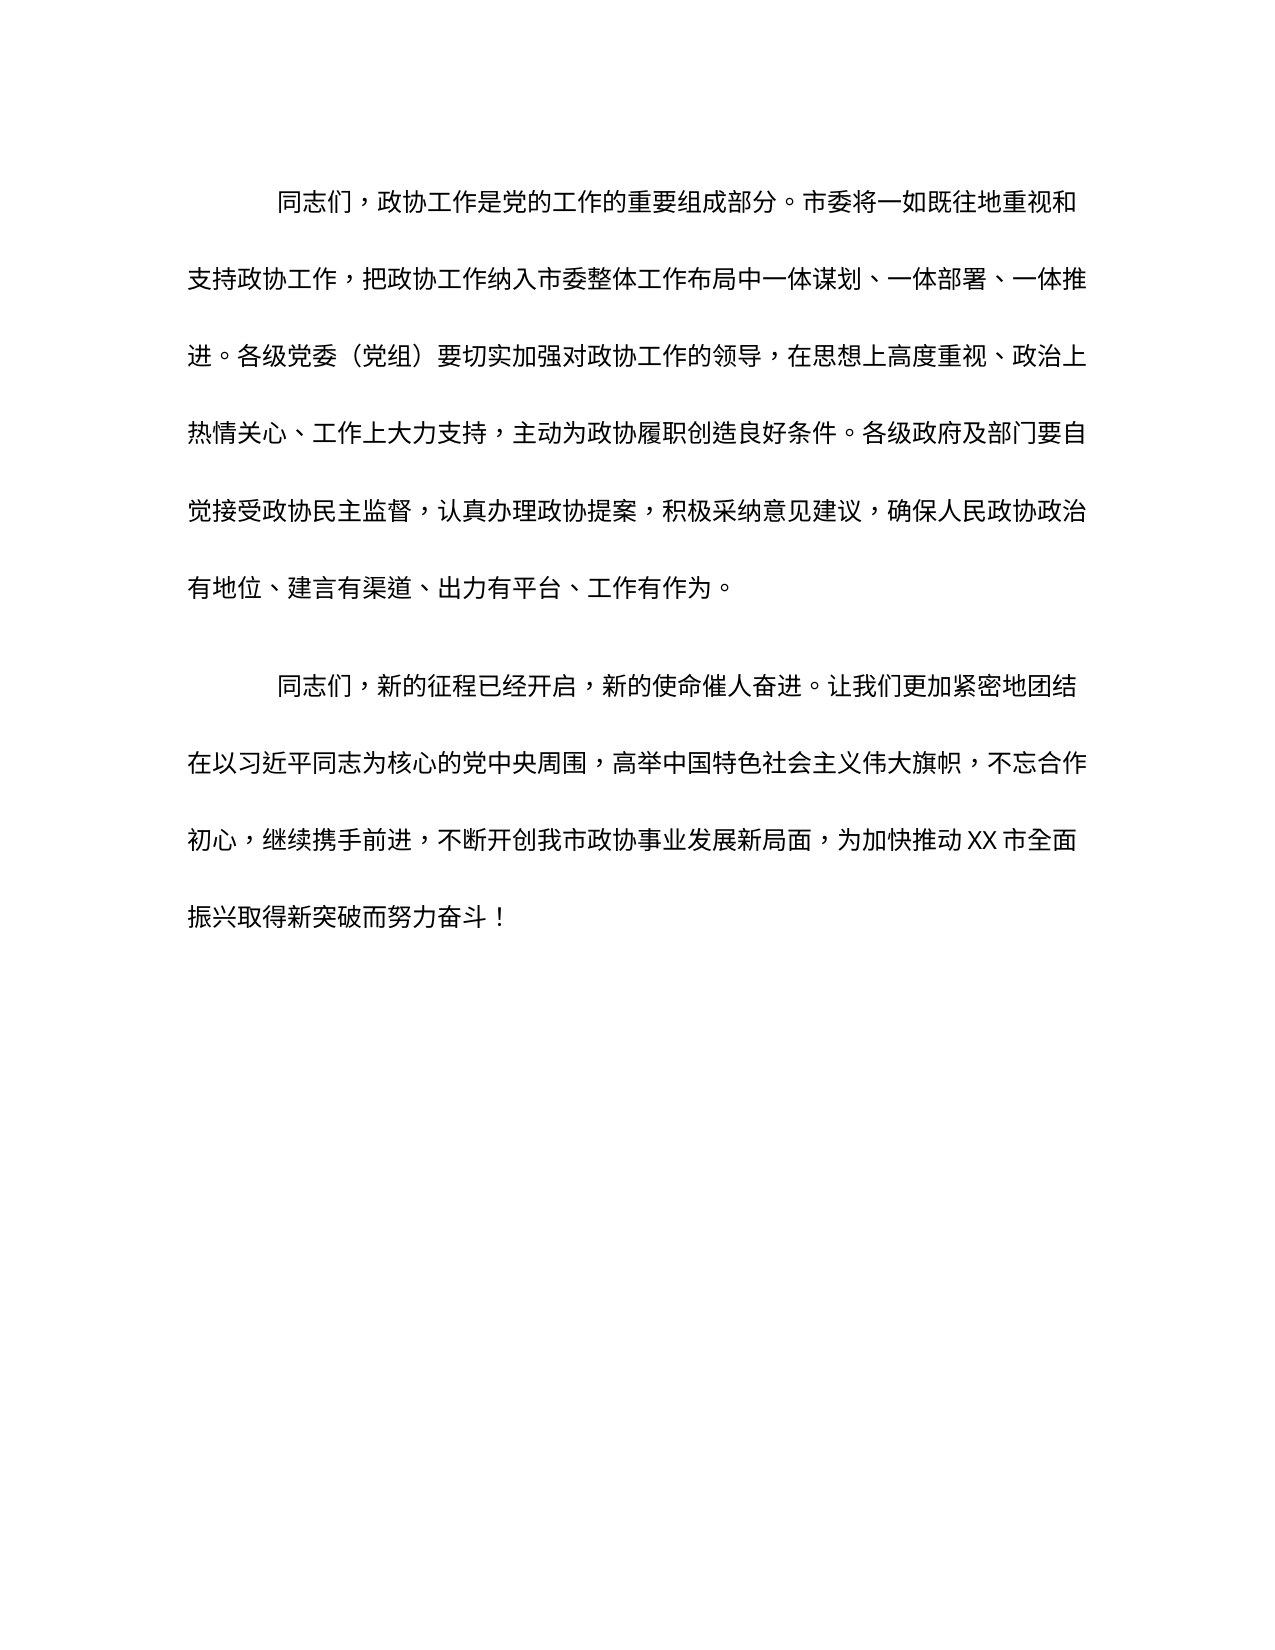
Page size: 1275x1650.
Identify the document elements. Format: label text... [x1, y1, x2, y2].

text 同志们，新的征程已经开启，新的使命催人奋进。让我们更加紧密地团结在以习近平同志为核心的党中央周围，高举中国特色社会主义伟大旗帜，不忘合作初心，继续携手前进，不断开创我市政协事业发展新局面，为加快推动XX市全面振兴取得新突破而努力奋斗！ [187, 633, 1087, 942]
text 同志们，政协工作是党的工作的重要组成部分。市委将一如既往地重视和支持政协工作，把政协工作纳入市委整体工作布局中一体谋划、一体部署、一体推进。各级党委（党组）要切实加强对政协工作的领导，在思想上高度重视、政治上热情关心、工作上大力支持，主动为政协履职创造良好条件。各级政府及部门要自觉接受政协民主监督，认真办理政协提案，积极采纳意见建议，确保人民政协政治有地位、建言有渠道、出力有平台、工作有作为。 [187, 150, 1087, 612]
